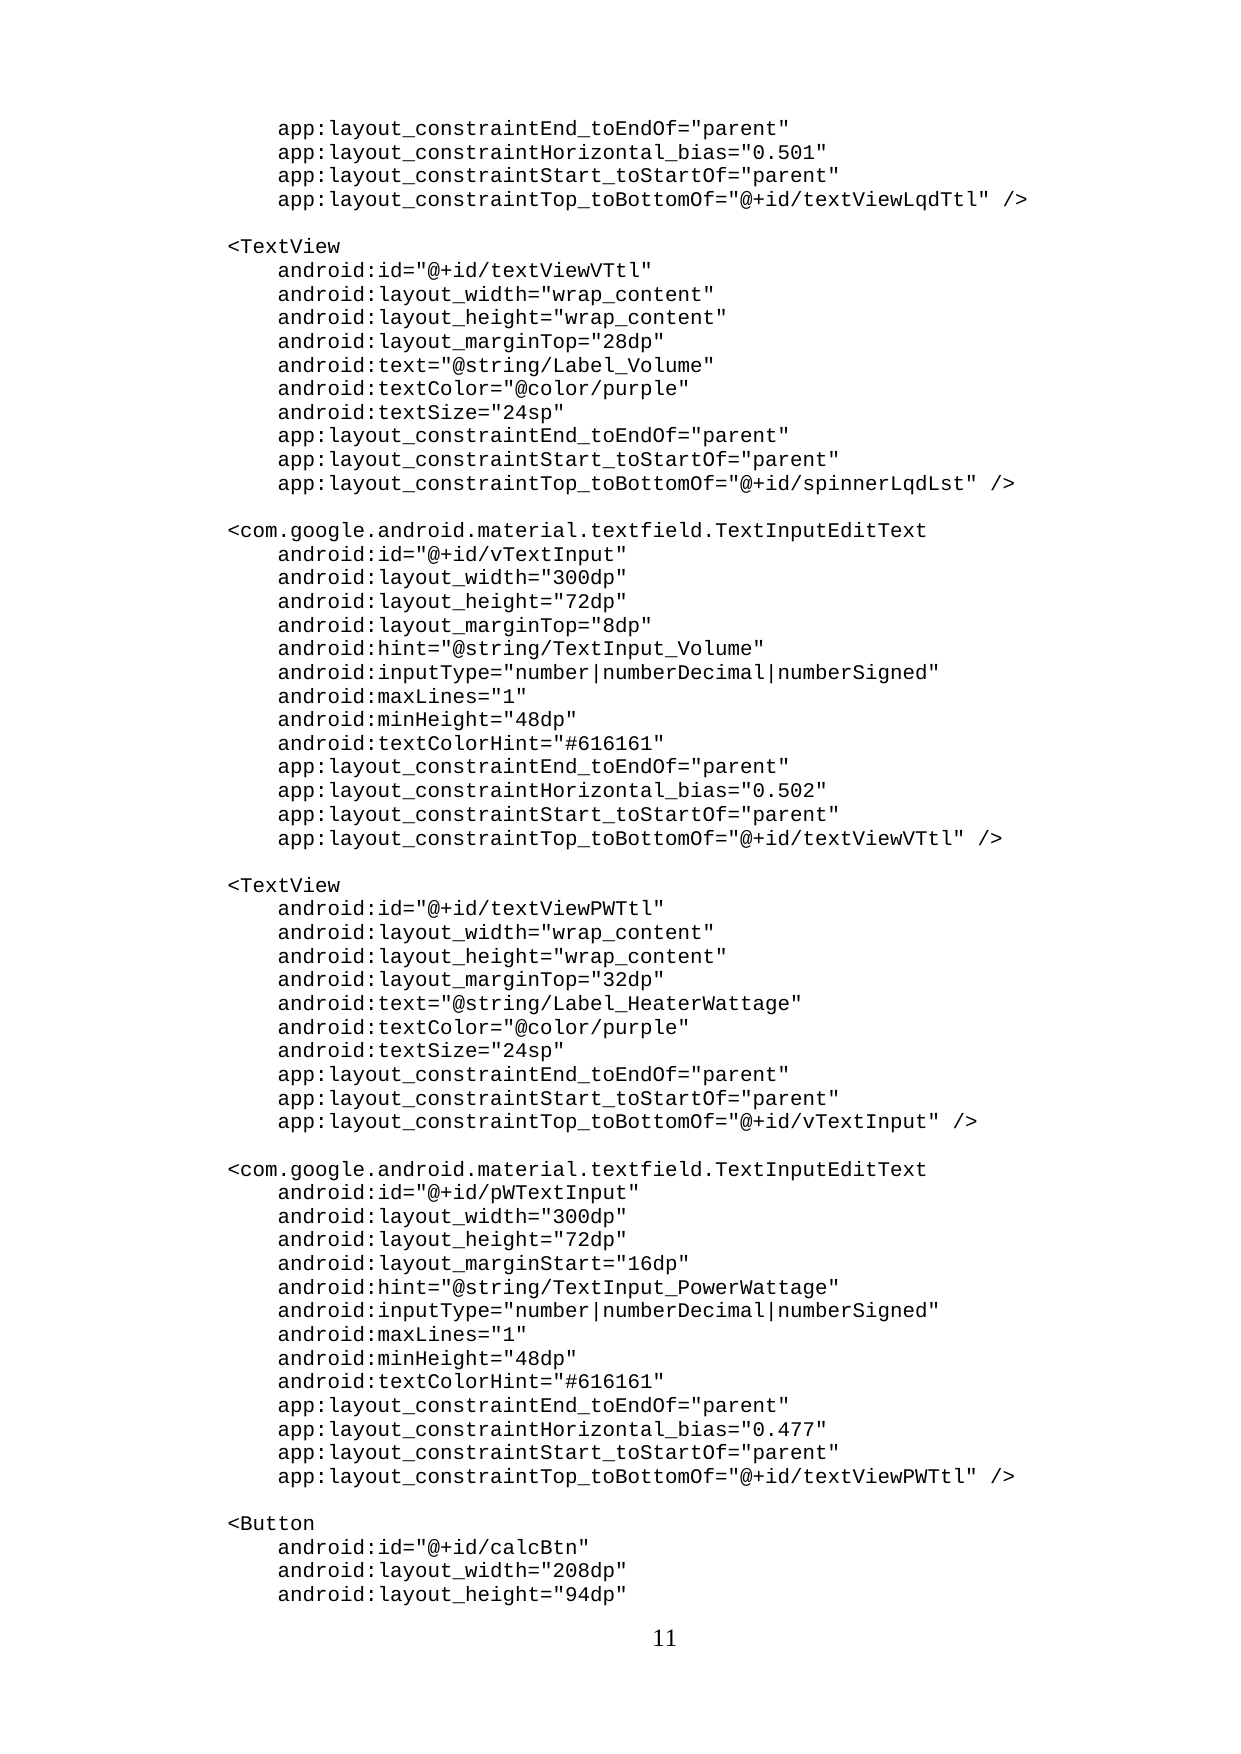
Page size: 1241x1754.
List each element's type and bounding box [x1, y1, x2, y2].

text [177, 118, 1152, 1608]
